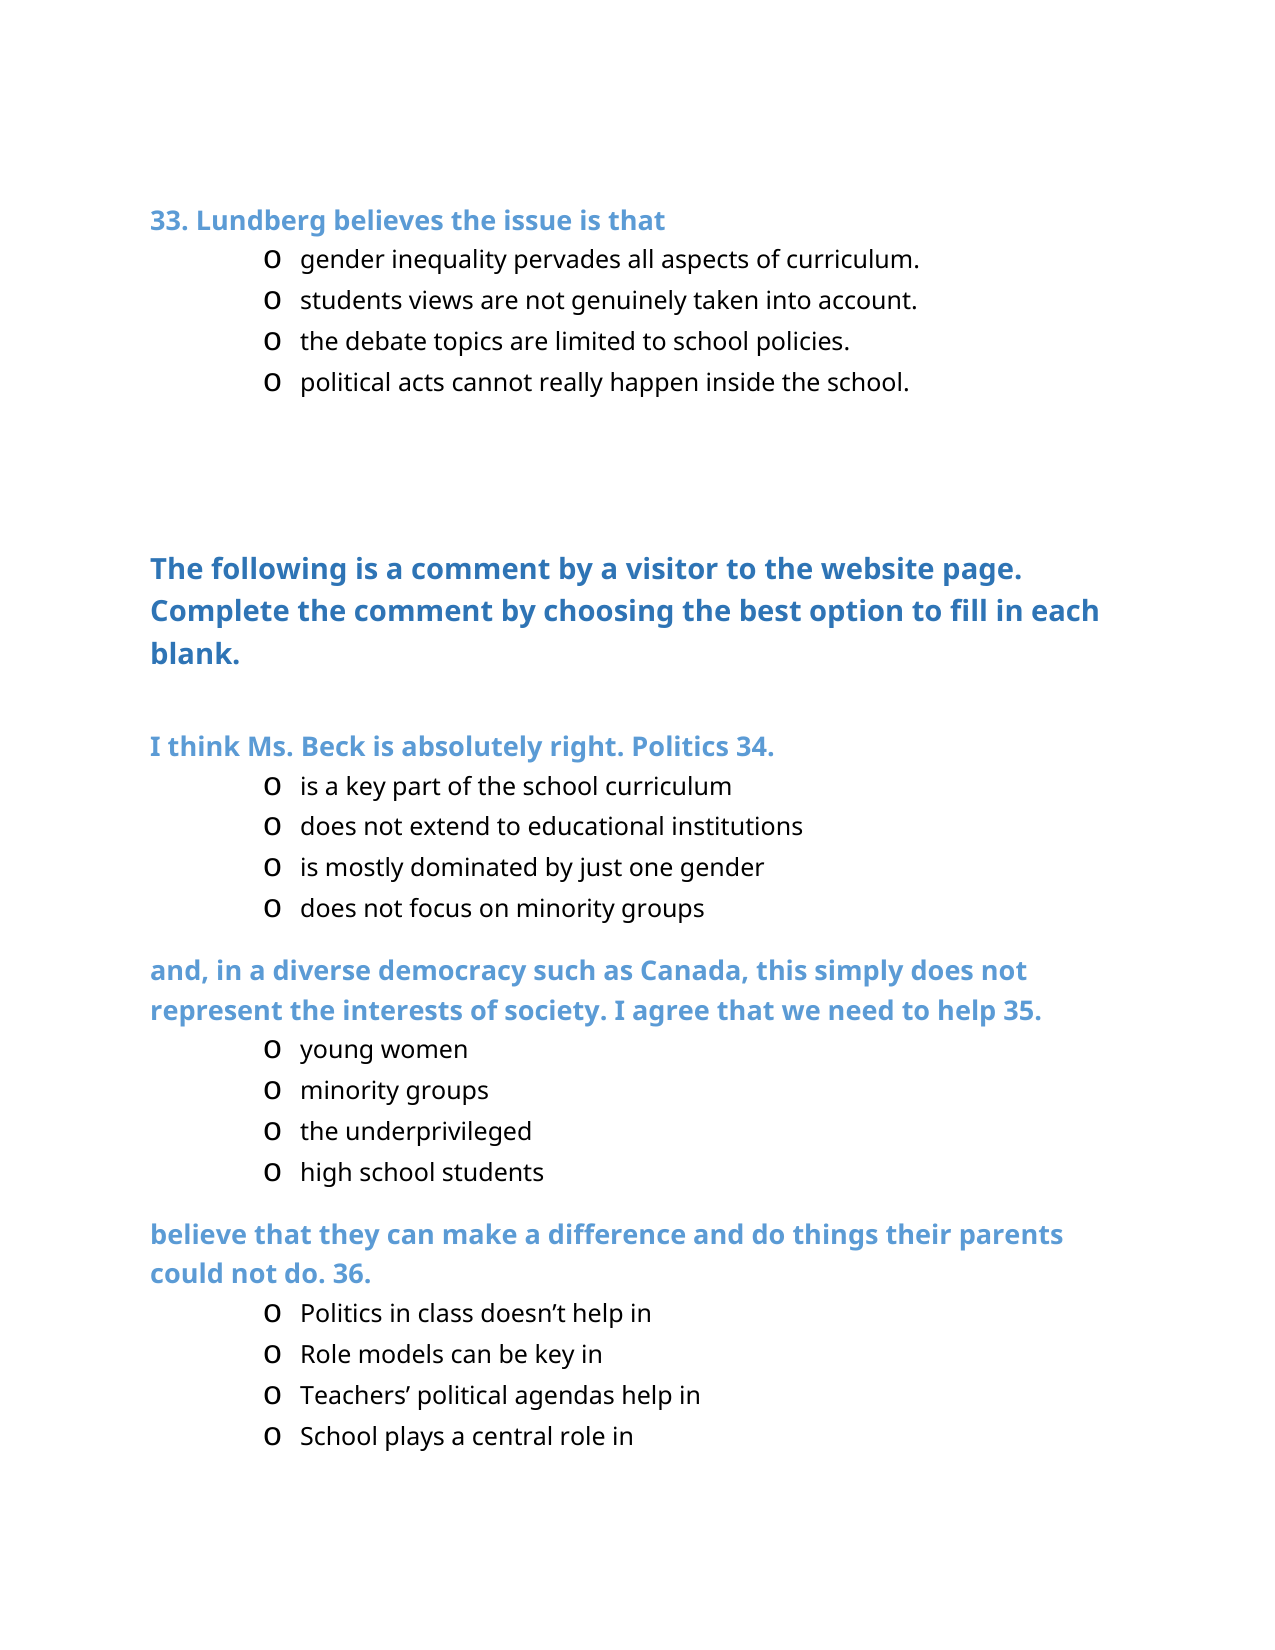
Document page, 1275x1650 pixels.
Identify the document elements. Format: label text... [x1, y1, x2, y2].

text young women [262, 1031, 1125, 1069]
text political acts cannot really happen inside the school. [262, 363, 1125, 401]
subtitle 33. Lundberg believes the issue is that [150, 201, 1125, 238]
text Politics in class doesn’t help in [262, 1295, 1125, 1332]
text minority groups [262, 1072, 1125, 1109]
text high school students [262, 1153, 1125, 1191]
text does not extend to educational institutions [262, 808, 1125, 846]
text the debate topics are limited to school policies. [262, 322, 1125, 360]
text students views are not genuinely taken into account. [262, 282, 1125, 319]
subtitle believe that they can make a difference and do things their parents could not do. 36. [150, 1215, 1125, 1292]
subtitle The following is a comment by a visitor to the website page. Complete the comment by choosing the best option to fill in each blank. [150, 548, 1125, 673]
text is a key part of the school curriculum [262, 767, 1125, 805]
text gender inequality pervades all aspects of curriculum. [262, 241, 1125, 279]
text Role models can be key in [262, 1336, 1125, 1373]
subtitle and, in a diverse democracy such as Canada, this simply does not represent the interests of society. I agree that we need to help 35. [150, 951, 1125, 1028]
text is mostly dominated by just one gender [262, 849, 1125, 887]
text the underprivileged [262, 1113, 1125, 1150]
subtitle I think Ms. Beck is absolutely right. Politics 34. [150, 727, 1125, 764]
text Teachers’ political agendas help in [262, 1376, 1125, 1414]
text does not focus on minority groups [262, 890, 1125, 927]
text School plays a central role in [262, 1417, 1125, 1455]
